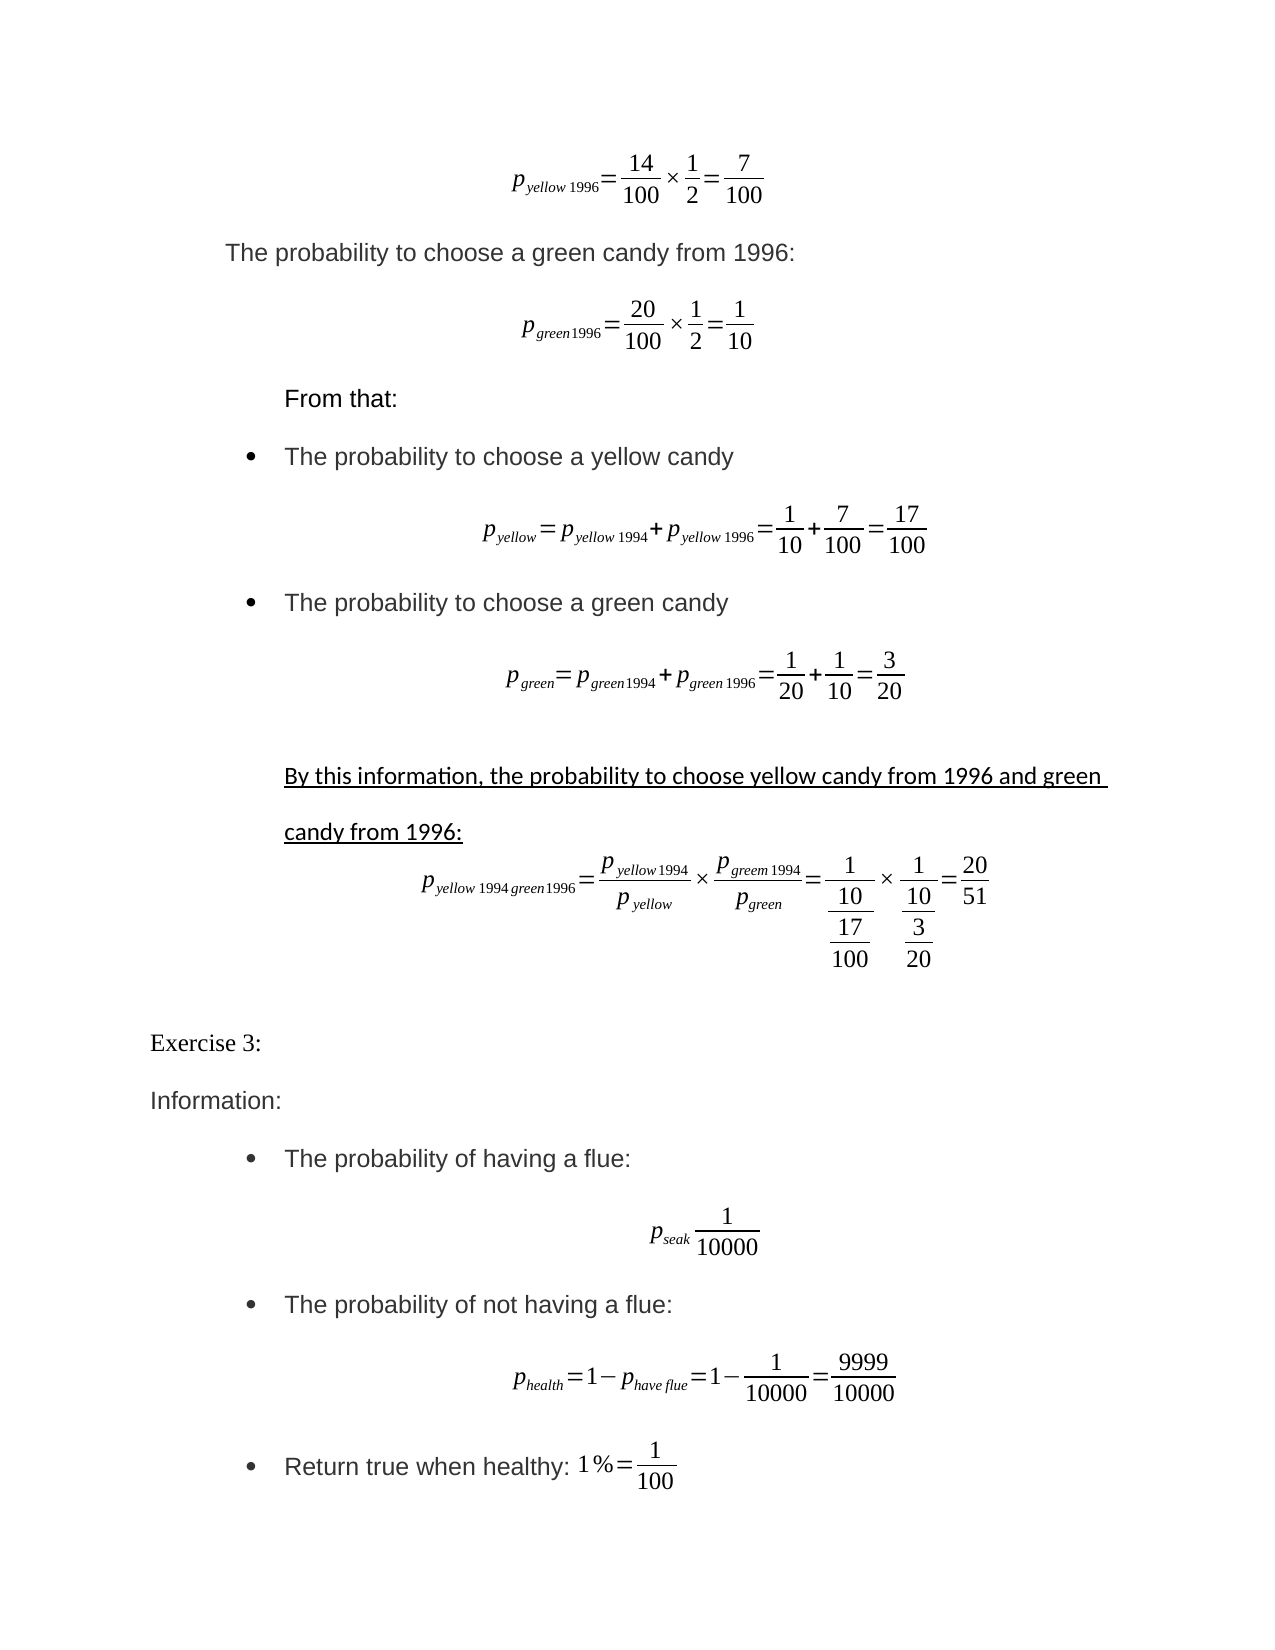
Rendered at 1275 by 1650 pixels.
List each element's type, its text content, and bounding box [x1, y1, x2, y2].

text Exercise 3: [150, 1028, 1125, 1057]
text Information: [150, 1086, 1125, 1115]
list By this information, the probability to choose yellow candy from 1996 and green candy from 1996: [284, 734, 1125, 847]
list Return true when healthy: [247, 1436, 1125, 1495]
text The probability to choose a green candy from 1996: [150, 238, 1125, 267]
list The probability to choose a green candy [247, 588, 1125, 617]
list The probability to choose a yellow candy [247, 442, 1125, 471]
list The probability of not having a flue: [247, 1290, 1125, 1319]
list The probability of having a flue: [247, 1144, 1125, 1173]
text From that: [284, 384, 1125, 413]
